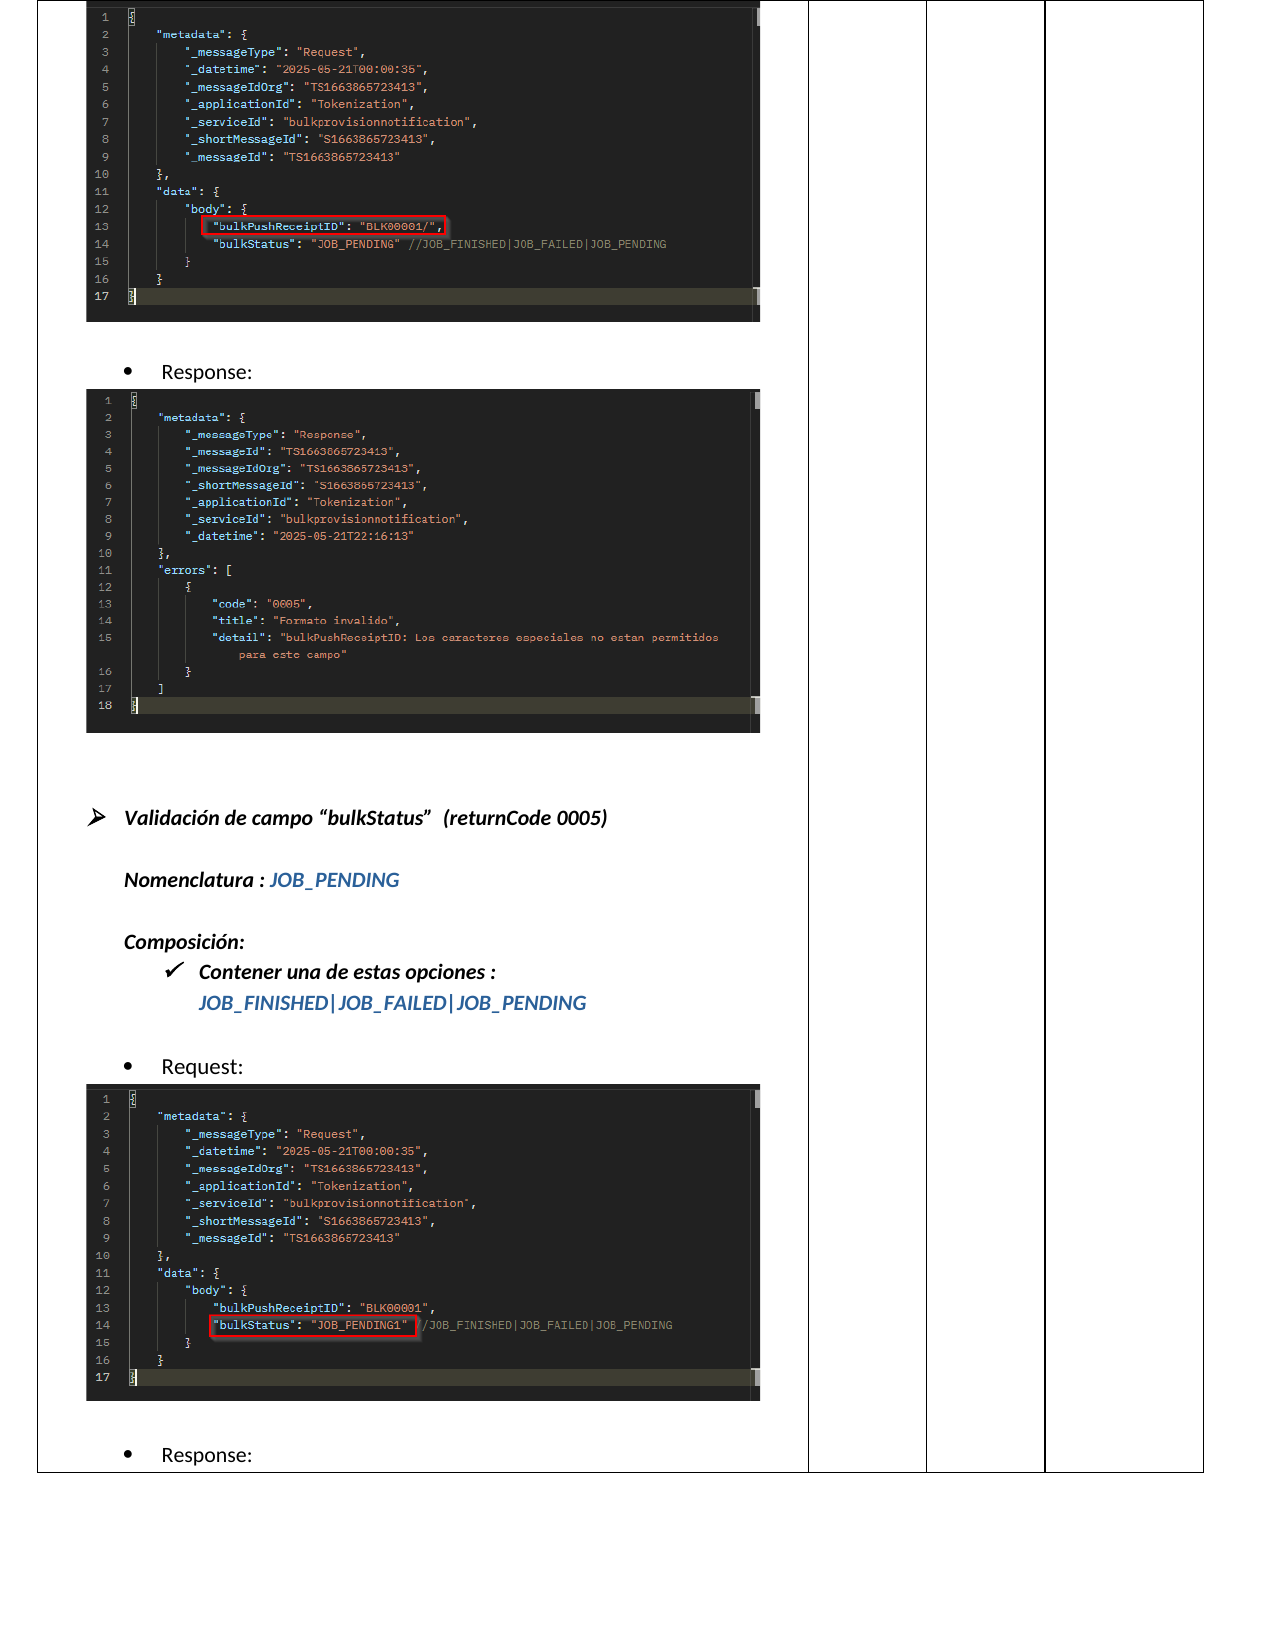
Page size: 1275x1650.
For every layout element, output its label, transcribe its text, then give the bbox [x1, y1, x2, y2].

picture [86, 389, 761, 733]
picture [86, 1, 761, 322]
table_cell [809, 1, 926, 1472]
picture [86, 1084, 761, 1401]
table_cell [927, 1, 1044, 1472]
table_cell [1046, 1, 1203, 1472]
